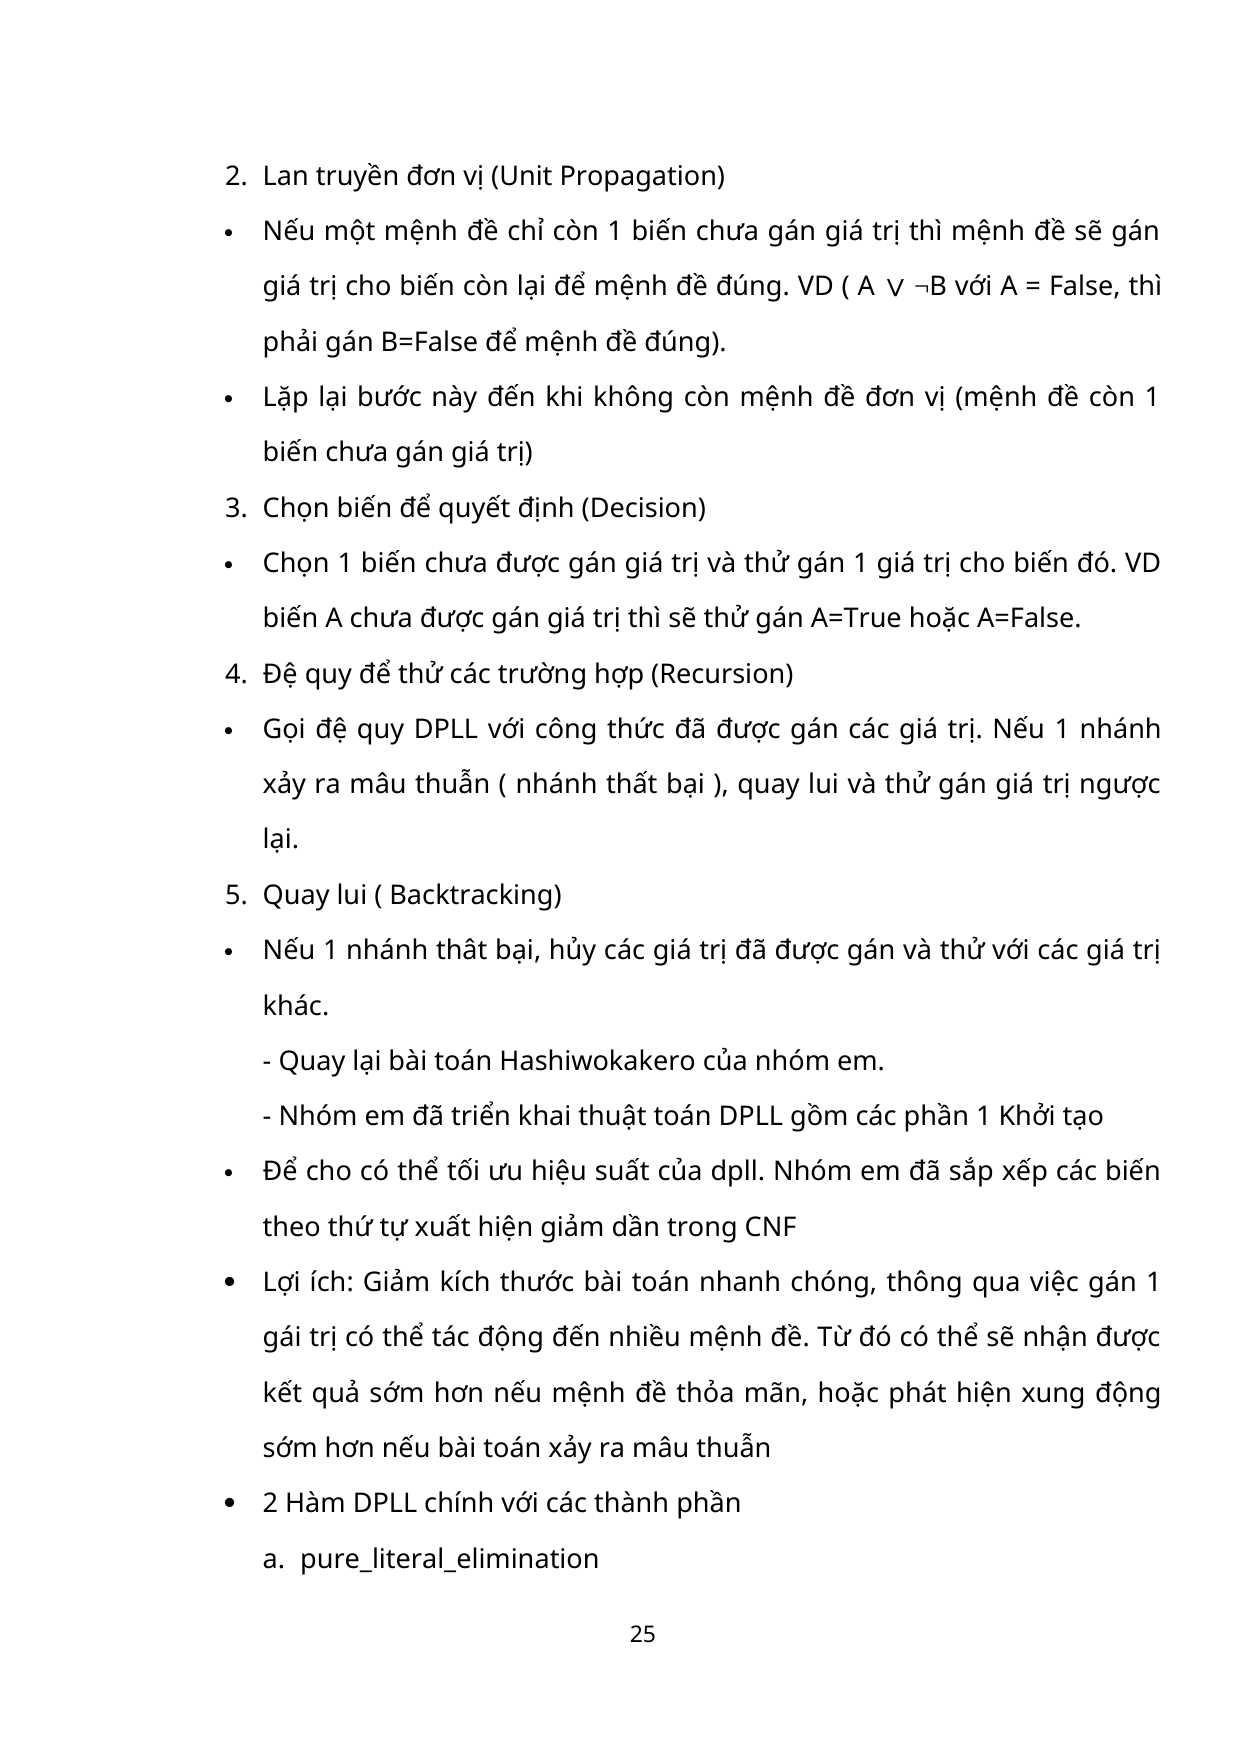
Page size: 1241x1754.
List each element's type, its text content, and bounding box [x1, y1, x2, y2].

list 2 Hàm DPLL chính với các thành phần [225, 1484, 1162, 1521]
list - Quay lại bài toán Hashiwokakero của nhóm em. [262, 1041, 1162, 1078]
list - Nhóm em đã triển khai thuật toán DPLL gồm các phần 1 Khởi tạo [262, 1097, 1162, 1133]
list Đệ quy để thử các trường hợp (Recursion) [225, 654, 1162, 691]
list Lợi ích: Giảm kích thước bài toán nhanh chóng, thông qua việc gán 1 gái trị có thể tác động đến nhiều mệnh đề. Từ đó có thể sẽ nhận được kết quả sớm hơn nếu mệnh đề thỏa mãn, hoặc phát hiện xung động sớm hơn nếu bài toán xảy ra mâu thuẫn [225, 1262, 1162, 1465]
list Chọn 1 biến chưa được gán giá trị và thử gán 1 giá trị cho biến đó. VD biến A chưa được gán giá trị thì sẽ thử gán A=True hoặc A=False. [225, 543, 1162, 636]
list Quay lui ( Backtracking) [225, 875, 1162, 912]
list pure_literal_elimination [262, 1539, 1162, 1576]
list Để cho có thể tối ưu hiệu suất của dpll. Nhóm em đã sắp xếp các biến theo thứ tự xuất hiện giảm dần trong CNF [225, 1152, 1162, 1244]
list Gọi đệ quy DPLL với công thức đã được gán các giá trị. Nếu 1 nhánh xảy ra mâu thuẫn ( nhánh thất bại ), quay lui và thử gán giá trị ngược lại. [225, 709, 1162, 857]
list Lan truyền đơn vị (Unit Propagation) [225, 156, 1162, 193]
list Lặp lại bước này đến khi không còn mệnh đề đơn vị (mệnh đề còn 1 biến chưa gán giá trị) [225, 377, 1162, 470]
list Nếu một mệnh đề chỉ còn 1 biến chưa gán giá trị thì mệnh đề sẽ gán giá trị cho biến còn lại để mệnh đề đúng. VD ( A ∨ ¬B với A = False, thì phải gán B=False để mệnh đề đúng). [225, 212, 1162, 359]
list Chọn biến để quyết định (Decision) [225, 488, 1162, 525]
list Nếu 1 nhánh thât bại, hủy các giá trị đã được gán và thử với các giá trị khác. [225, 931, 1162, 1023]
